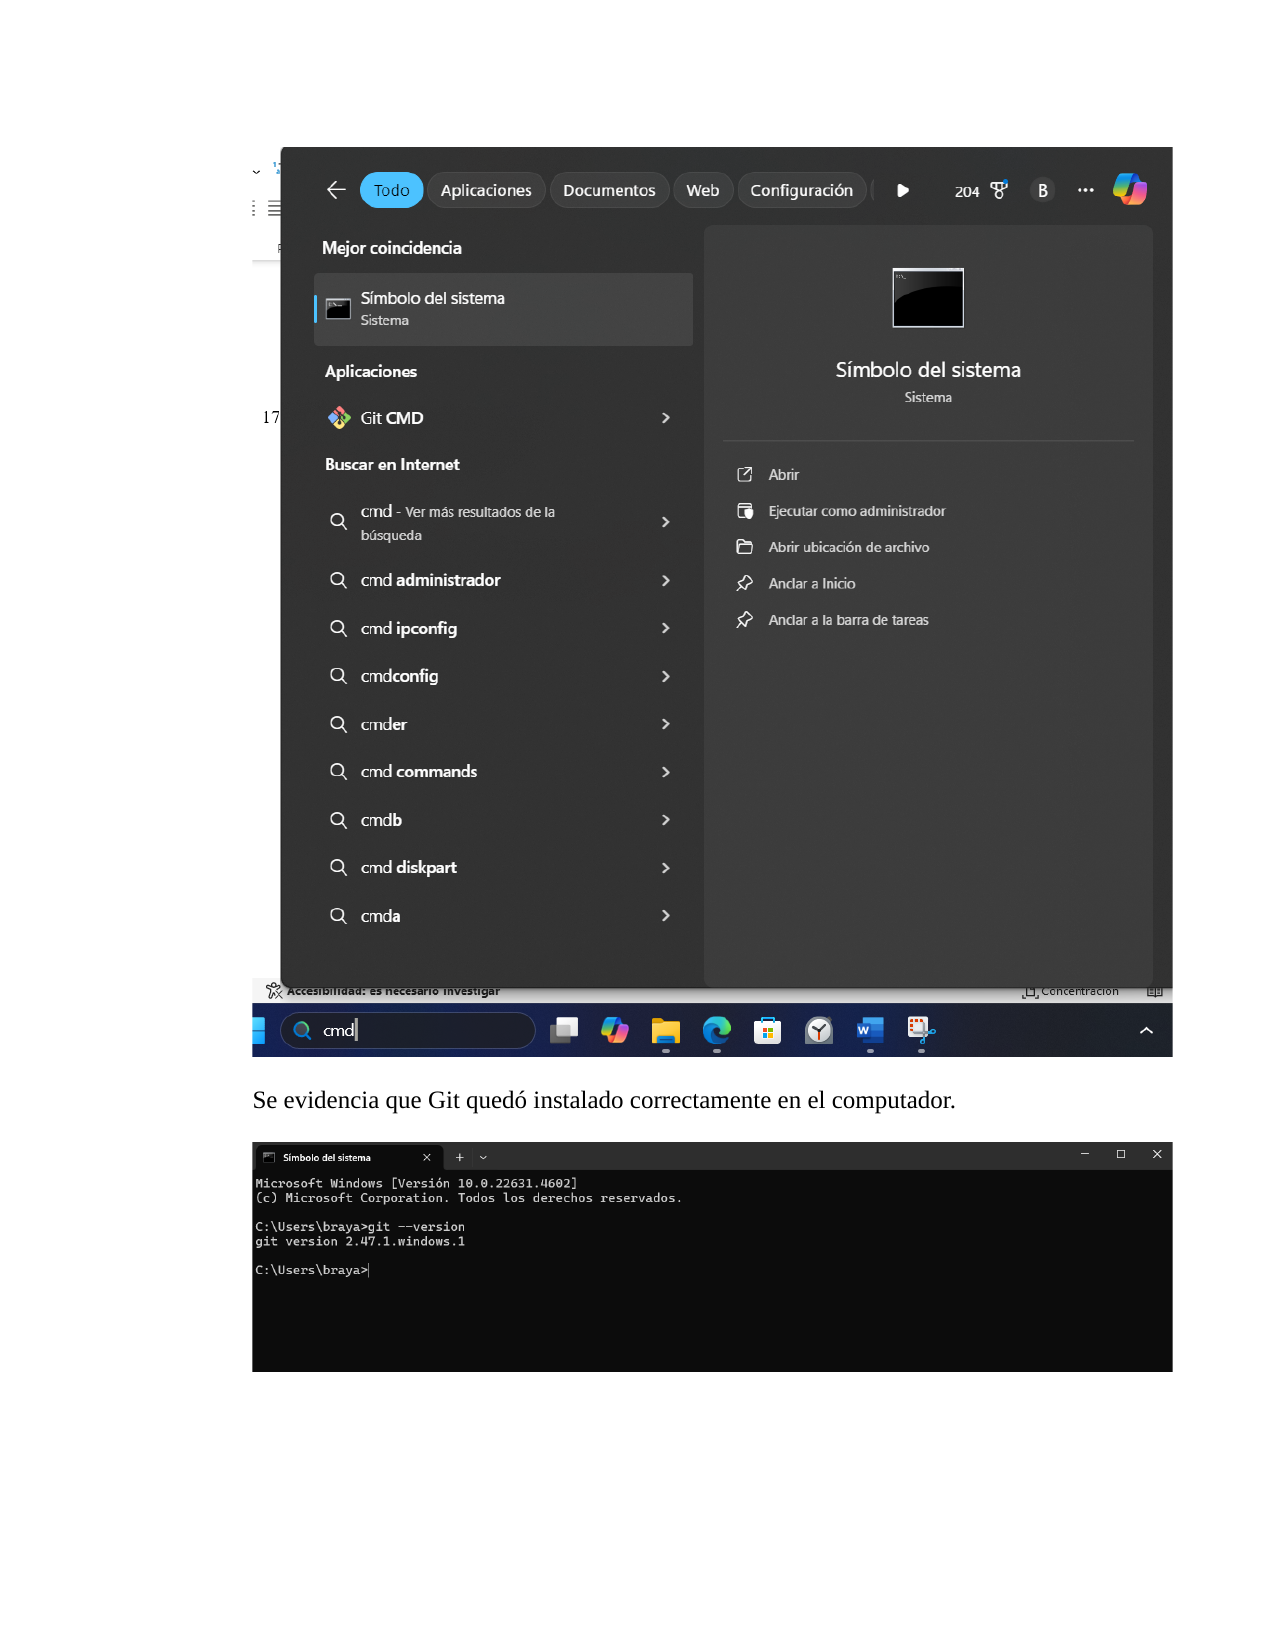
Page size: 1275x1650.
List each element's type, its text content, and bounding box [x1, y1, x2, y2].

picture [252, 1142, 1173, 1372]
list Se evidencia que Git quedó instalado correctamente en el computador. [252, 1085, 1098, 1114]
picture [252, 147, 1173, 1057]
